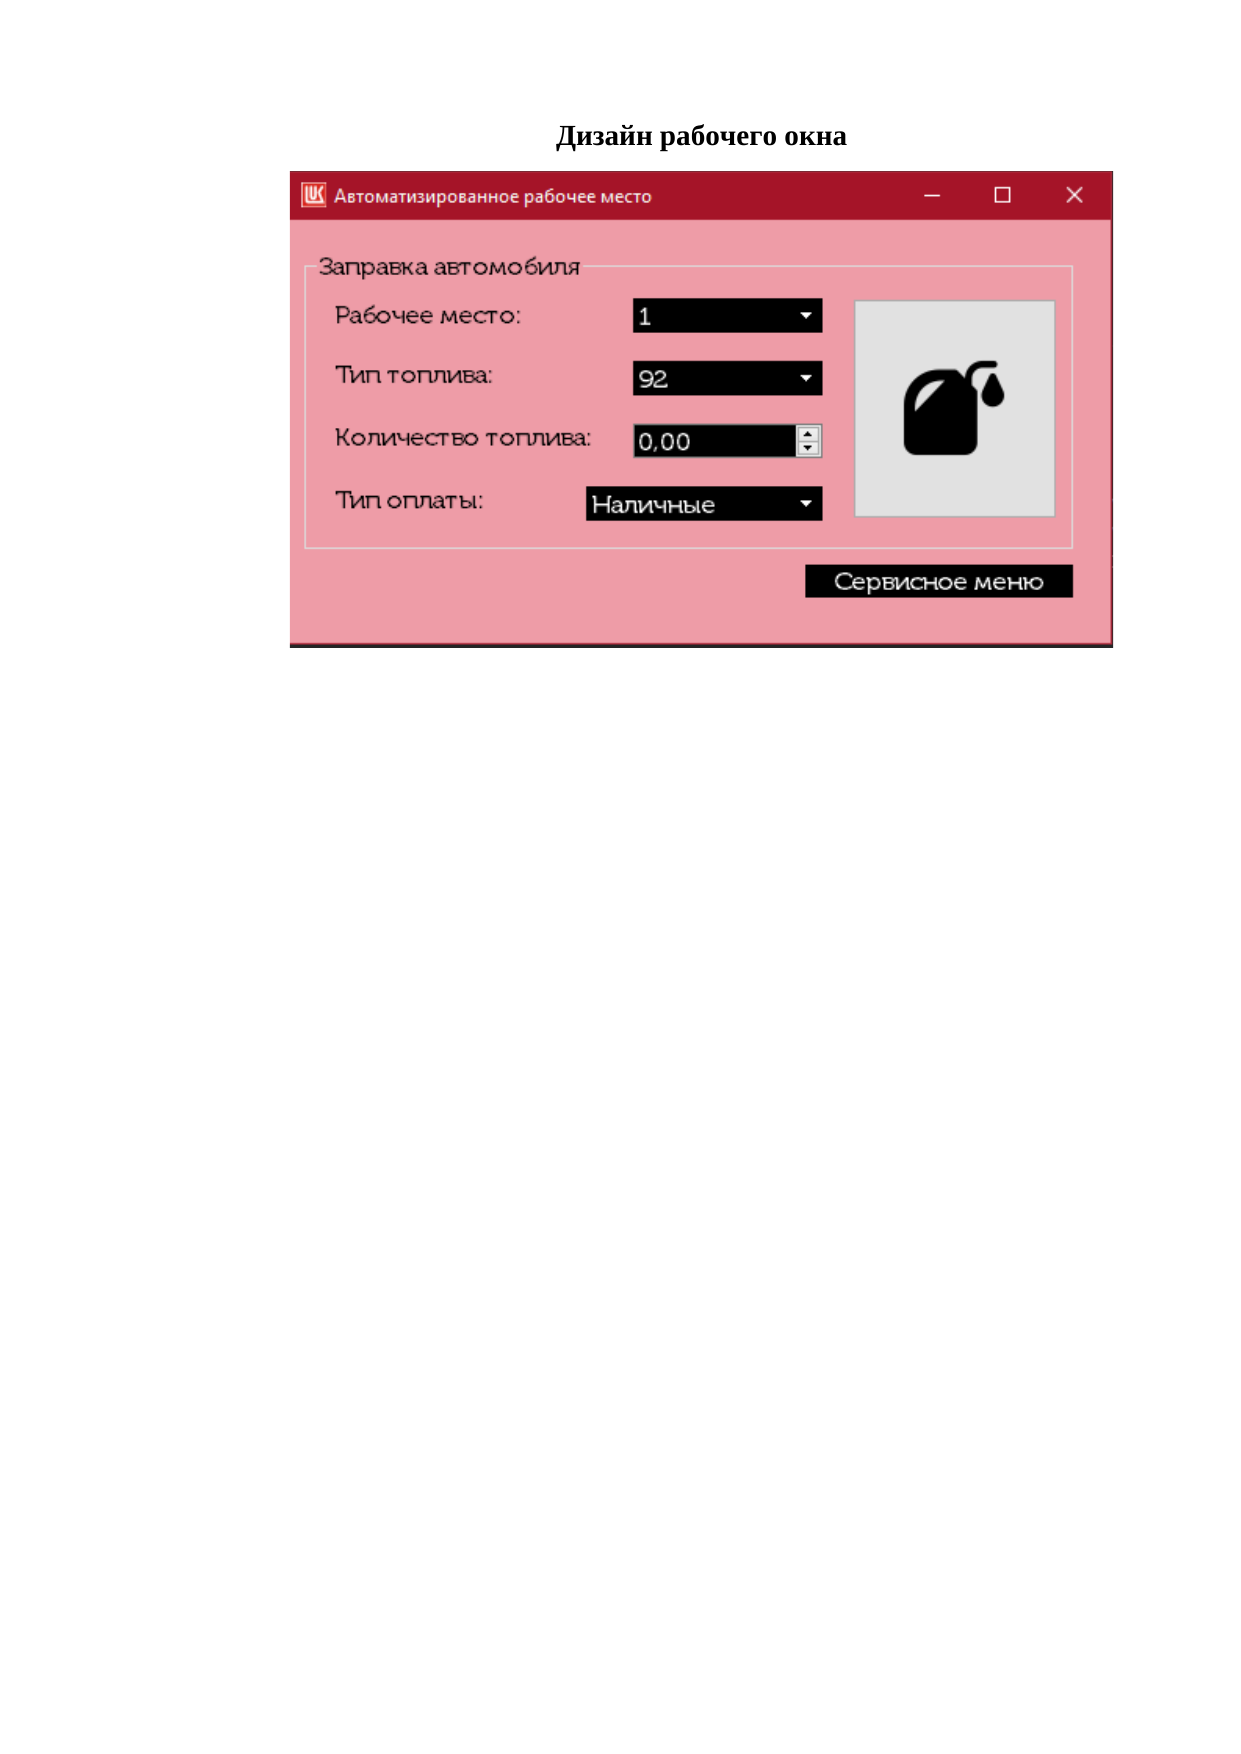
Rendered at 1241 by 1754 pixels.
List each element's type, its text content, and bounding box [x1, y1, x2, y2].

picture [289, 171, 1114, 648]
text Дизайн рабочего окна [177, 118, 1152, 152]
